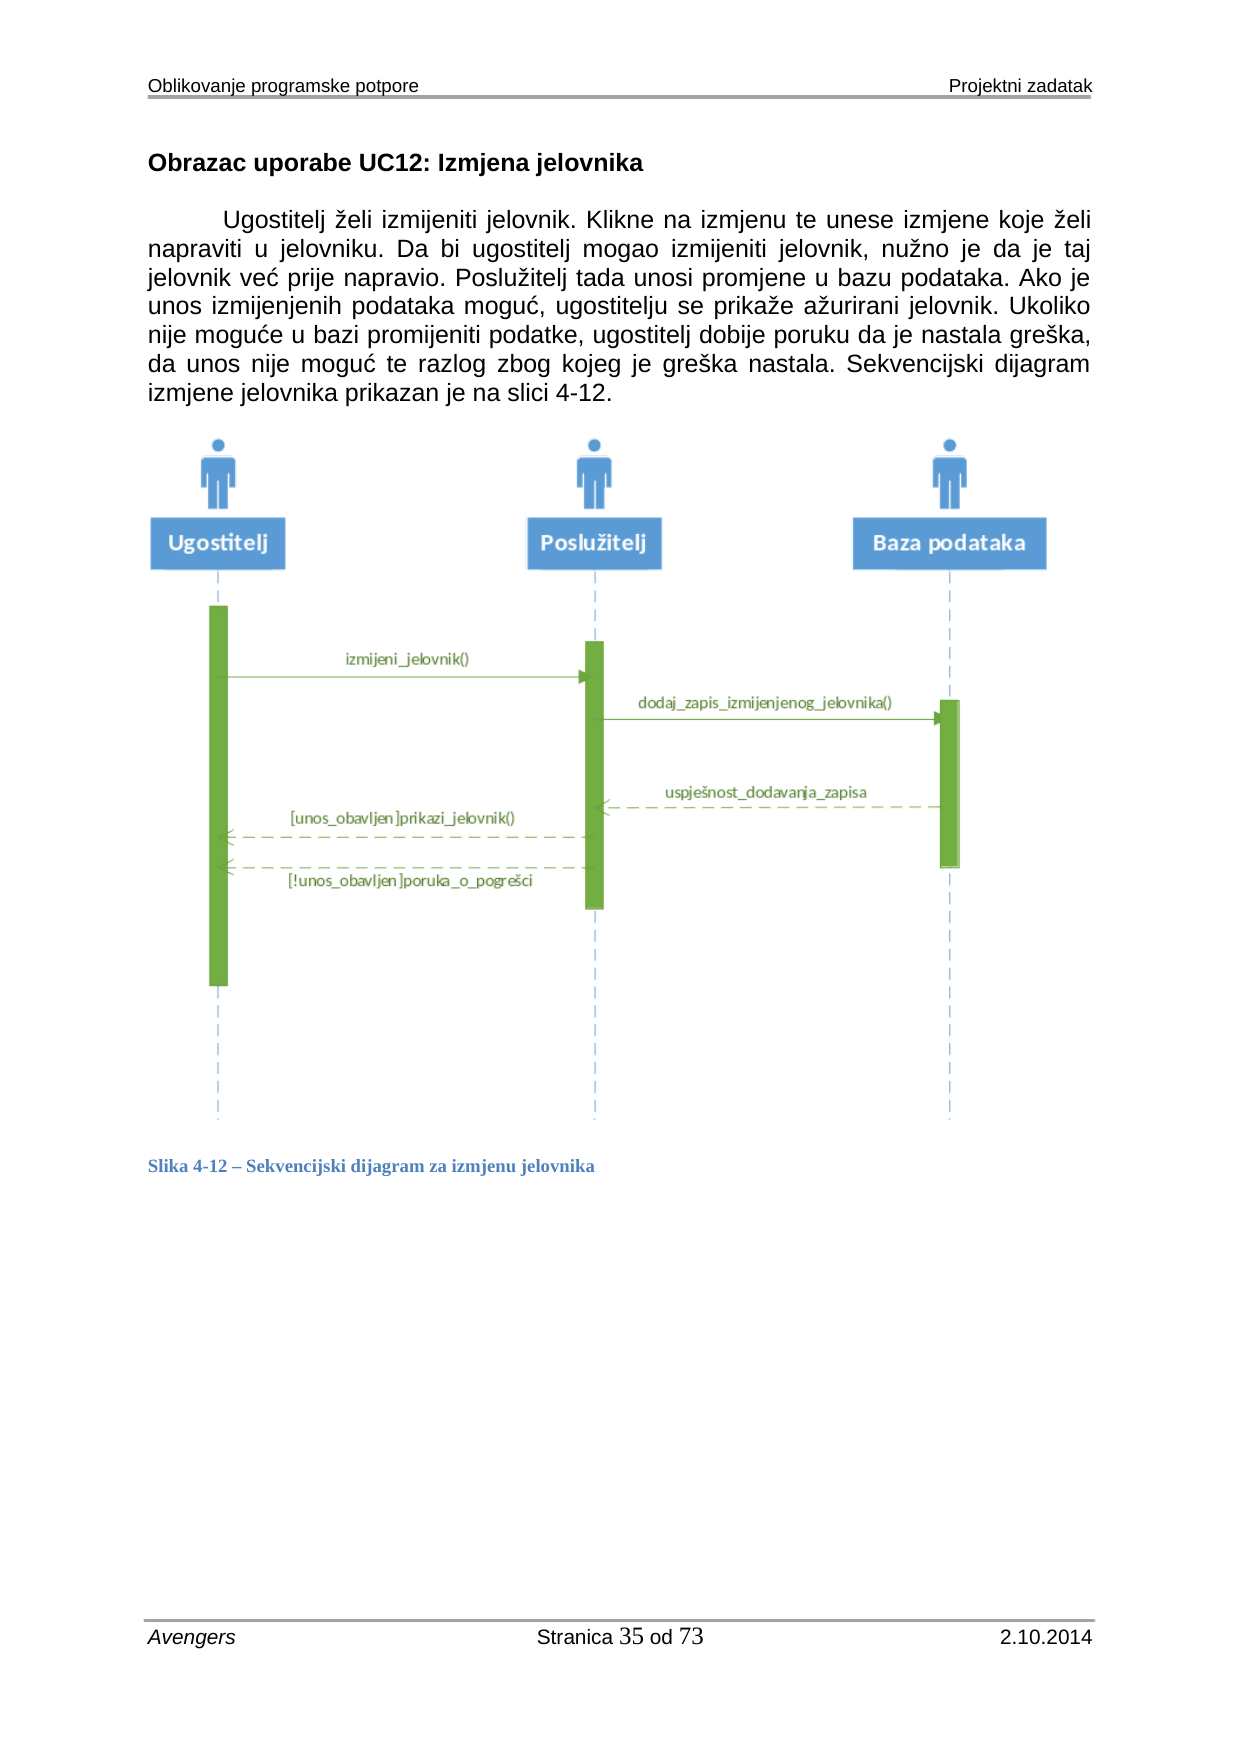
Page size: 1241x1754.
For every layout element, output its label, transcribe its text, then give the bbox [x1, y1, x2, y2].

picture [147, 95, 1092, 99]
text Ugostitelj želi izmijeniti jelovnik. Klikne na izmjenu te unese izmjene koje želi napraviti u jelovniku. Da bi ugostitelj mogao izmijeniti jelovnik, nužno je da je taj jelovnik već prije napravio. Poslužitelj tada unosi promjene u bazu podataka. Ako je unos izmijenjenih podataka moguć, ugostitelju se prikaže ažurirani jelovnik. Ukoliko nije moguće u bazi promijeniti podatke, ugostitelj dobije poruku da je nastala greška, da unos nije moguć te razlog zbog kojeg je greška nastala. Sekvencijski dijagram izmjene jelovnika prikazan je na slici 4-12. [148, 205, 1093, 406]
text Obrazac uporabe UC12: Izmjena jelovnika [148, 148, 1093, 176]
